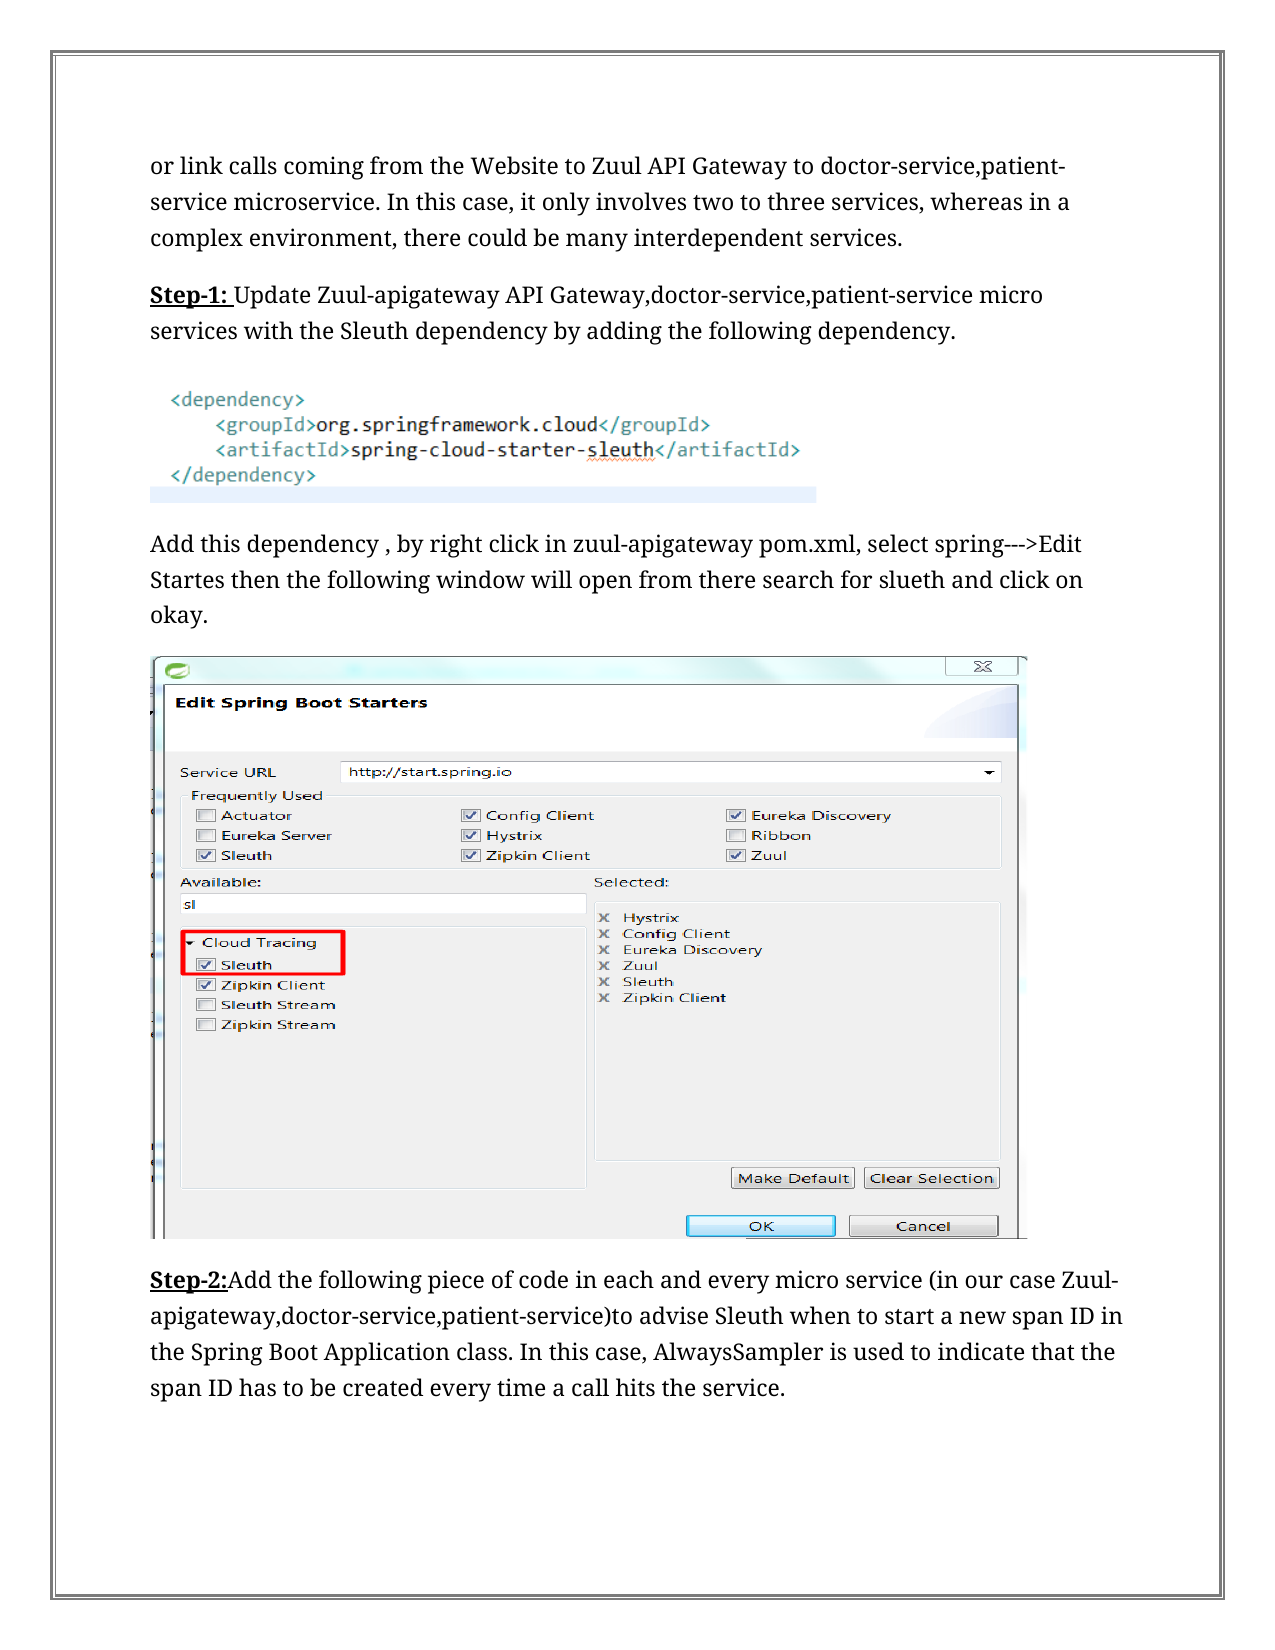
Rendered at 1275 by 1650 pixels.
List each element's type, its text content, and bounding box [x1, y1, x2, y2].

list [150, 150, 1125, 253]
picture [150, 371, 817, 503]
picture [150, 656, 1028, 1239]
list Step-2:Add the following piece of code in each and every micro service (in our case Zuul-apigateway,doctor-service,patient-service)to advise Sleuth when to start a new span ID in the Spring Boot Application class. In this case, AlwaysSampler is used to indicate that the span ID has to be created every time a call hits the service. [150, 1264, 1125, 1403]
list Add this dependency , by right click in zuul-apigateway pom.xml, select spring--->Edit Startes then the following window will open from there search for slueth and click on okay. [150, 528, 1125, 631]
list Step-1: Update Zuul-apigateway API Gateway,doctor-service,patient-service micro services with the Sleuth dependency by adding the following dependency. [150, 279, 1125, 346]
